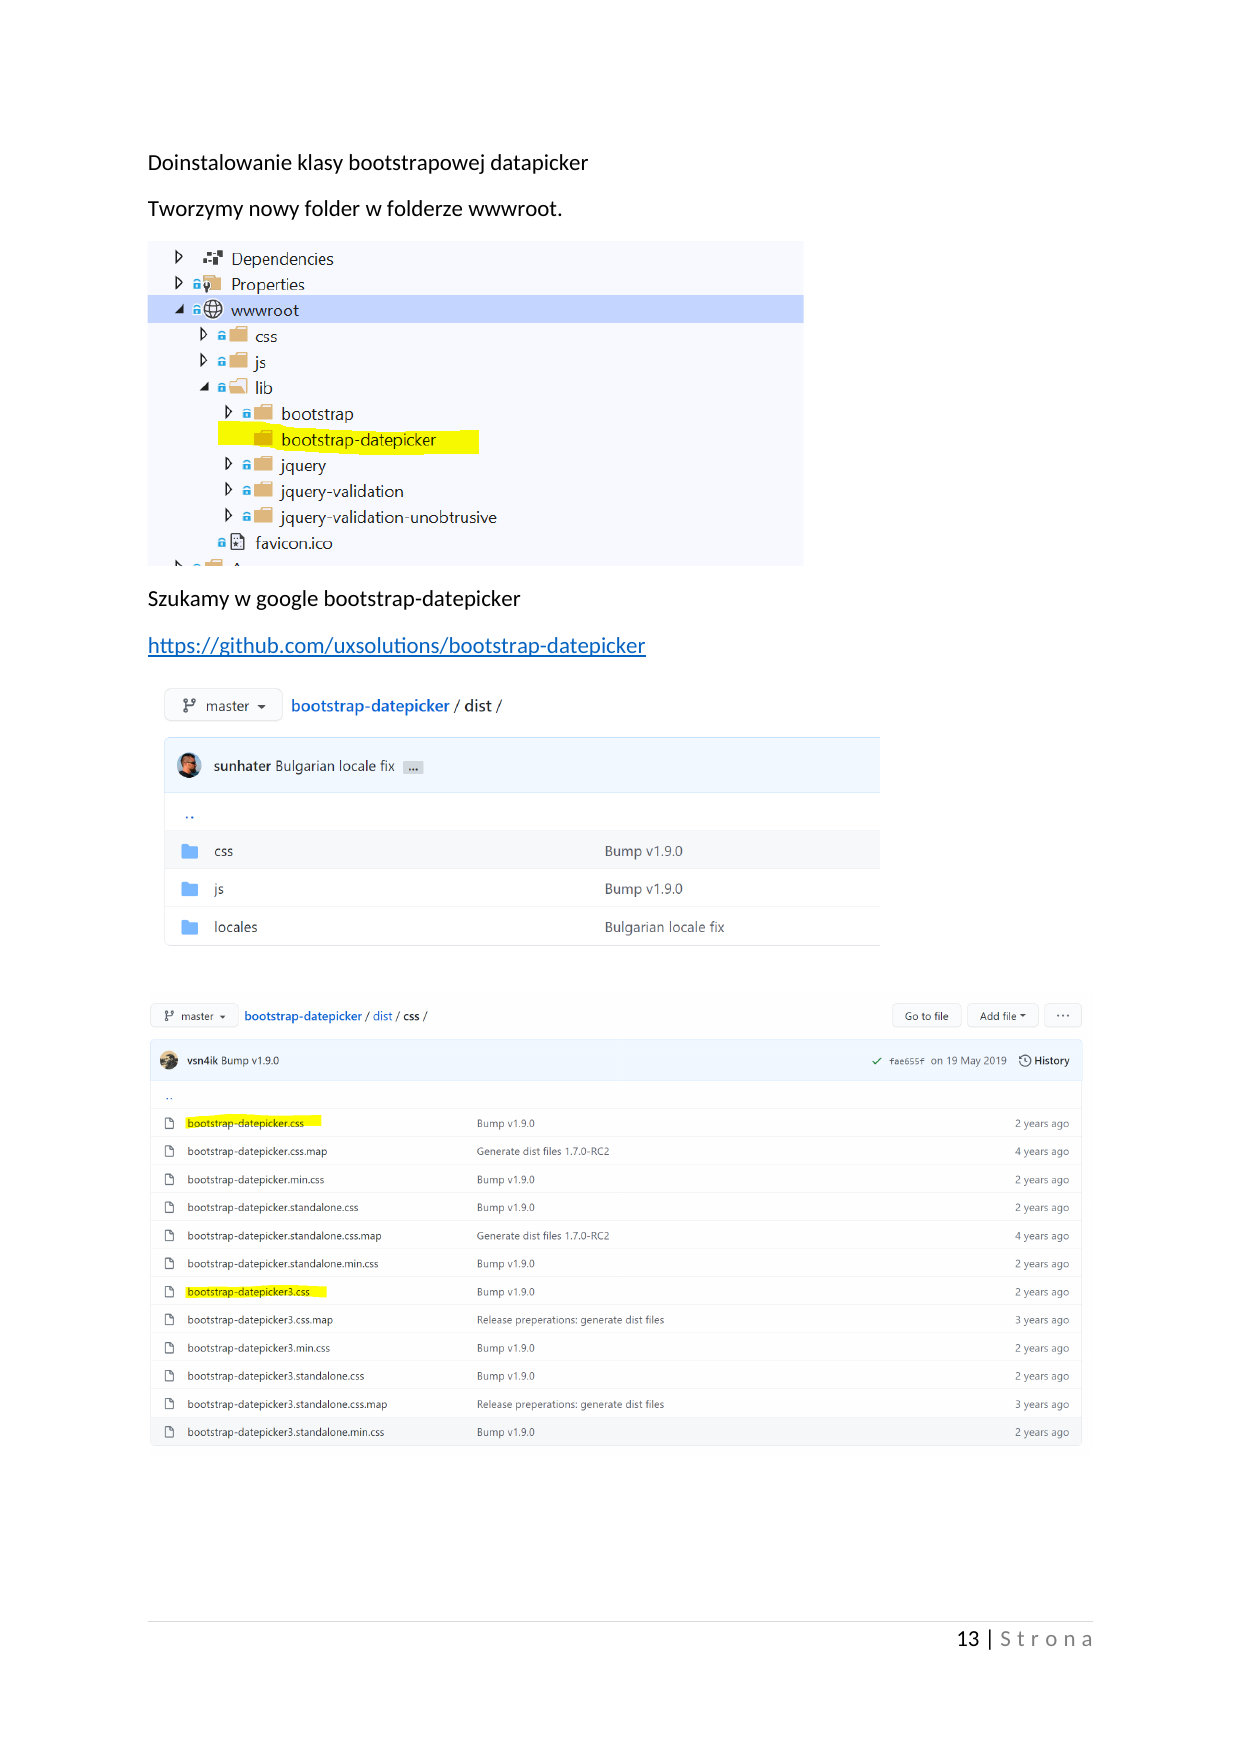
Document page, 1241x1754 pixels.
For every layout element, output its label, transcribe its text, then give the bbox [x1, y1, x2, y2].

text Doinstalowanie klasy bootstrapowej datapicker [148, 148, 1093, 176]
text https://github.com/uxsolutions/bootstrap-datepicker [148, 631, 1093, 659]
text Tworzymy nowy folder w folderze wwwroot. [148, 194, 1093, 222]
picture [147, 677, 880, 974]
text Szukamy w google bootstrap-datepicker [148, 584, 1093, 612]
picture [147, 992, 1093, 1455]
picture [147, 241, 804, 566]
